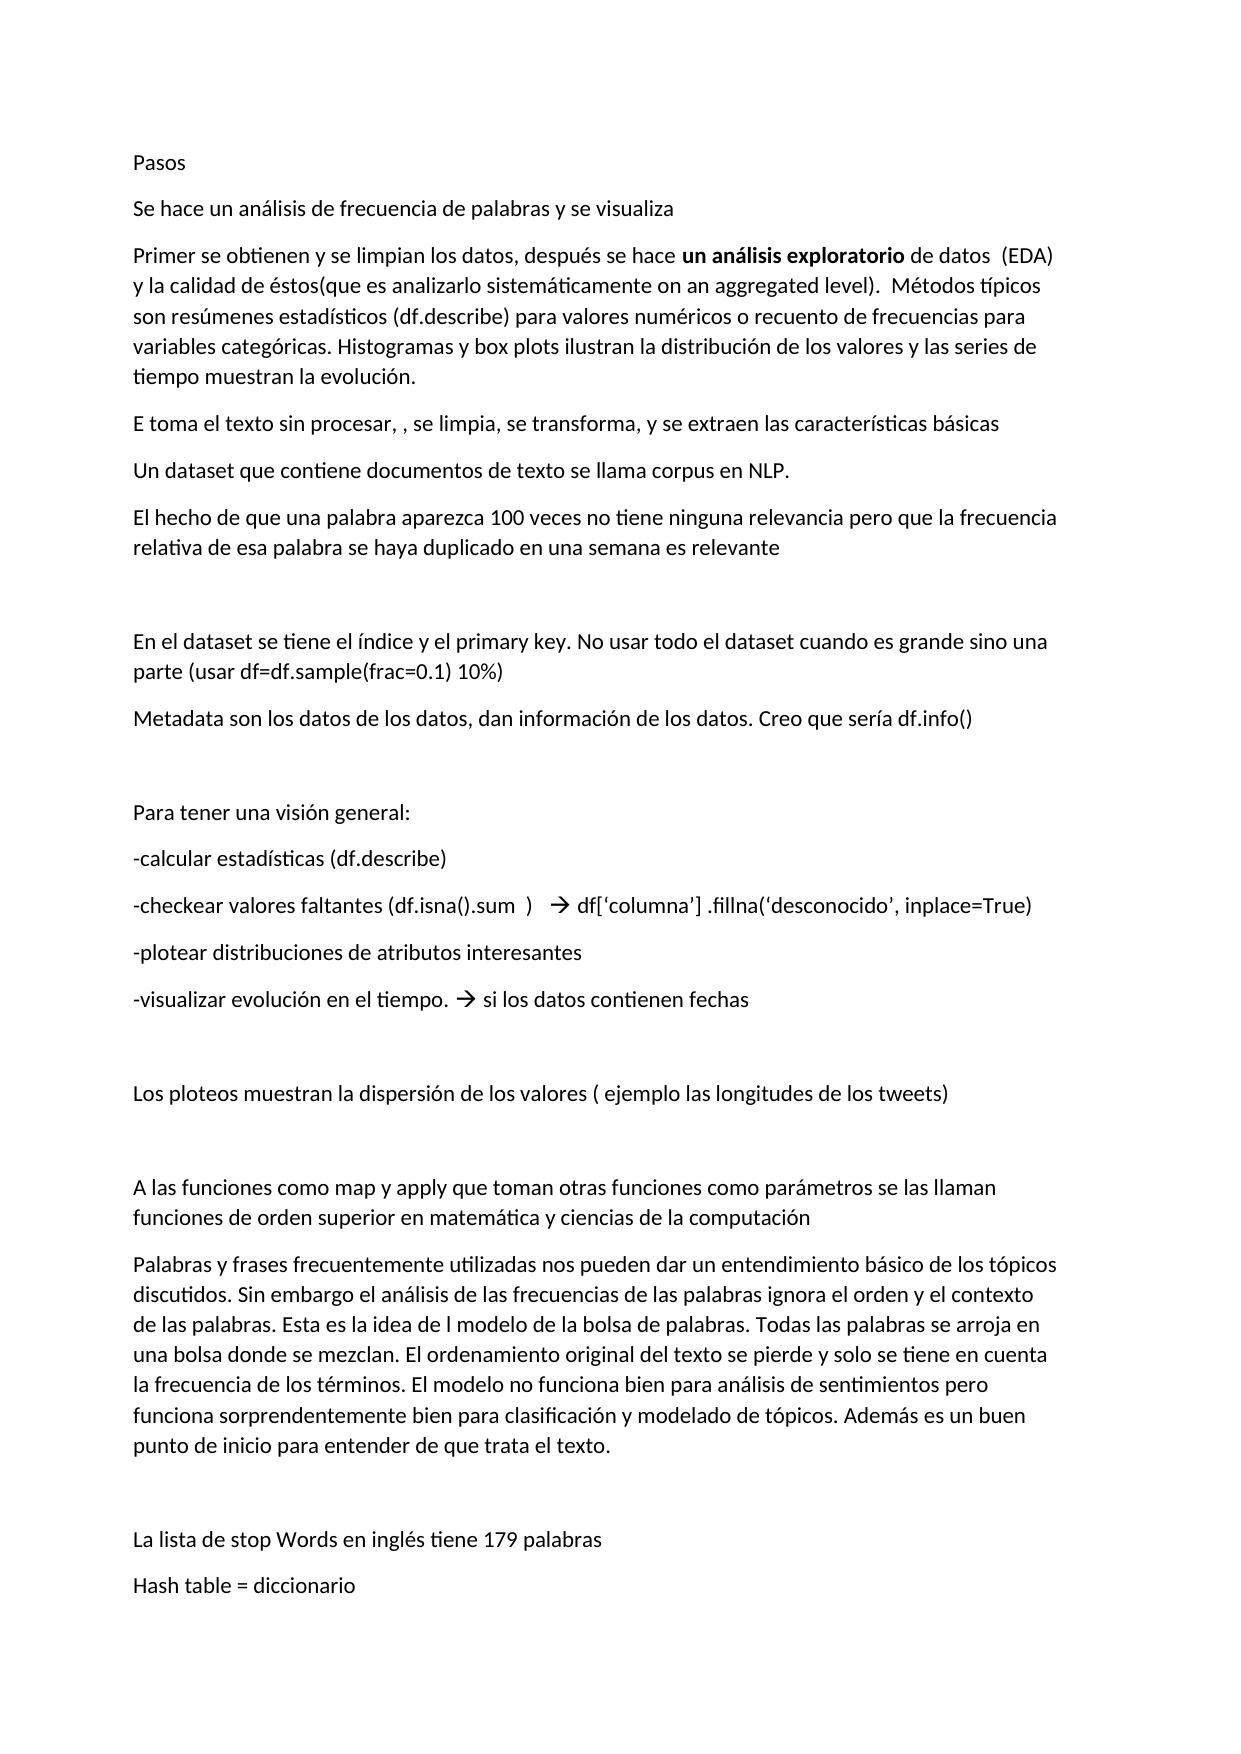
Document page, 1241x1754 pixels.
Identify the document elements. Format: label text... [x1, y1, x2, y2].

text Palabras y frases frecuentemente utilizadas nos pueden dar un entendimiento básico de los tópicos discutidos. Sin embargo el análisis de las frecuencias de las palabras ignora el orden y el contexto de las palabras. Esta es la idea de l modelo de la bolsa de palabras. Todas las palabras se arroja en una bolsa donde se mezclan. El ordenamiento original del texto se pierde y solo se tiene en cuenta la frecuencia de los términos. El modelo no funciona bien para análisis de sentimientos pero funciona sorprendentemente bien para clasificación y modelado de tópicos. Además es un buen punto de inicio para entender de que trata el texto. [133, 1250, 1063, 1459]
text Un dataset que contiene documentos de texto se llama corpus en NLP. [133, 456, 1063, 484]
text -calcular estadísticas (df.describe) [133, 844, 1063, 872]
text E toma el texto sin procesar, , se limpia, se transforma, y se extraen las características básicas [133, 409, 1063, 437]
text En el dataset se tiene el índice y el primary key. No usar todo el dataset cuando es grande sino una parte (usar df=df.sample(frac=0.1) 10%) [133, 627, 1063, 685]
text Primer se obtienen y se limpian los datos, después se hace un análisis exploratorio de datos (EDA) y la calidad de éstos(que es analizarlo sistemáticamente on an aggregated level). Métodos típicos son resúmenes estadísticos (df.describe) para valores numéricos o recuento de frecuencias para variables categóricas. Histogramas y box plots ilustran la distribución de los valores y las series de tiempo muestran la evolución. [133, 241, 1063, 390]
text -visualizar evolución en el tiempo. si los datos contienen fechas [133, 985, 1063, 1013]
text -plotear distribuciones de atributos interesantes [133, 938, 1063, 966]
text La lista de stop Words en inglés tiene 179 palabras [133, 1525, 1063, 1553]
text -checkear valores faltantes (df.isna().sum ) df[‘columna’] .fillna(‘desconocido’, inplace=True) [133, 891, 1063, 919]
text Para tener una visión general: [133, 798, 1063, 826]
text Se hace un análisis de frecuencia de palabras y se visualiza [133, 194, 1063, 222]
text Los ploteos muestran la dispersión de los valores ( ejemplo las longitudes de los tweets) [133, 1079, 1063, 1107]
text El hecho de que una palabra aparezca 100 veces no tiene ninguna relevancia pero que la frecuencia relativa de esa palabra se haya duplicado en una semana es relevante [133, 503, 1063, 561]
text Pasos [133, 148, 1063, 176]
text Metadata son los datos de los datos, dan información de los datos. Creo que sería df.info() [133, 704, 1063, 732]
text A las funciones como map y apply que toman otras funciones como parámetros se las llaman funciones de orden superior en matemática y ciencias de la computación [133, 1173, 1063, 1231]
text Hash table = diccionario [133, 1572, 1063, 1599]
